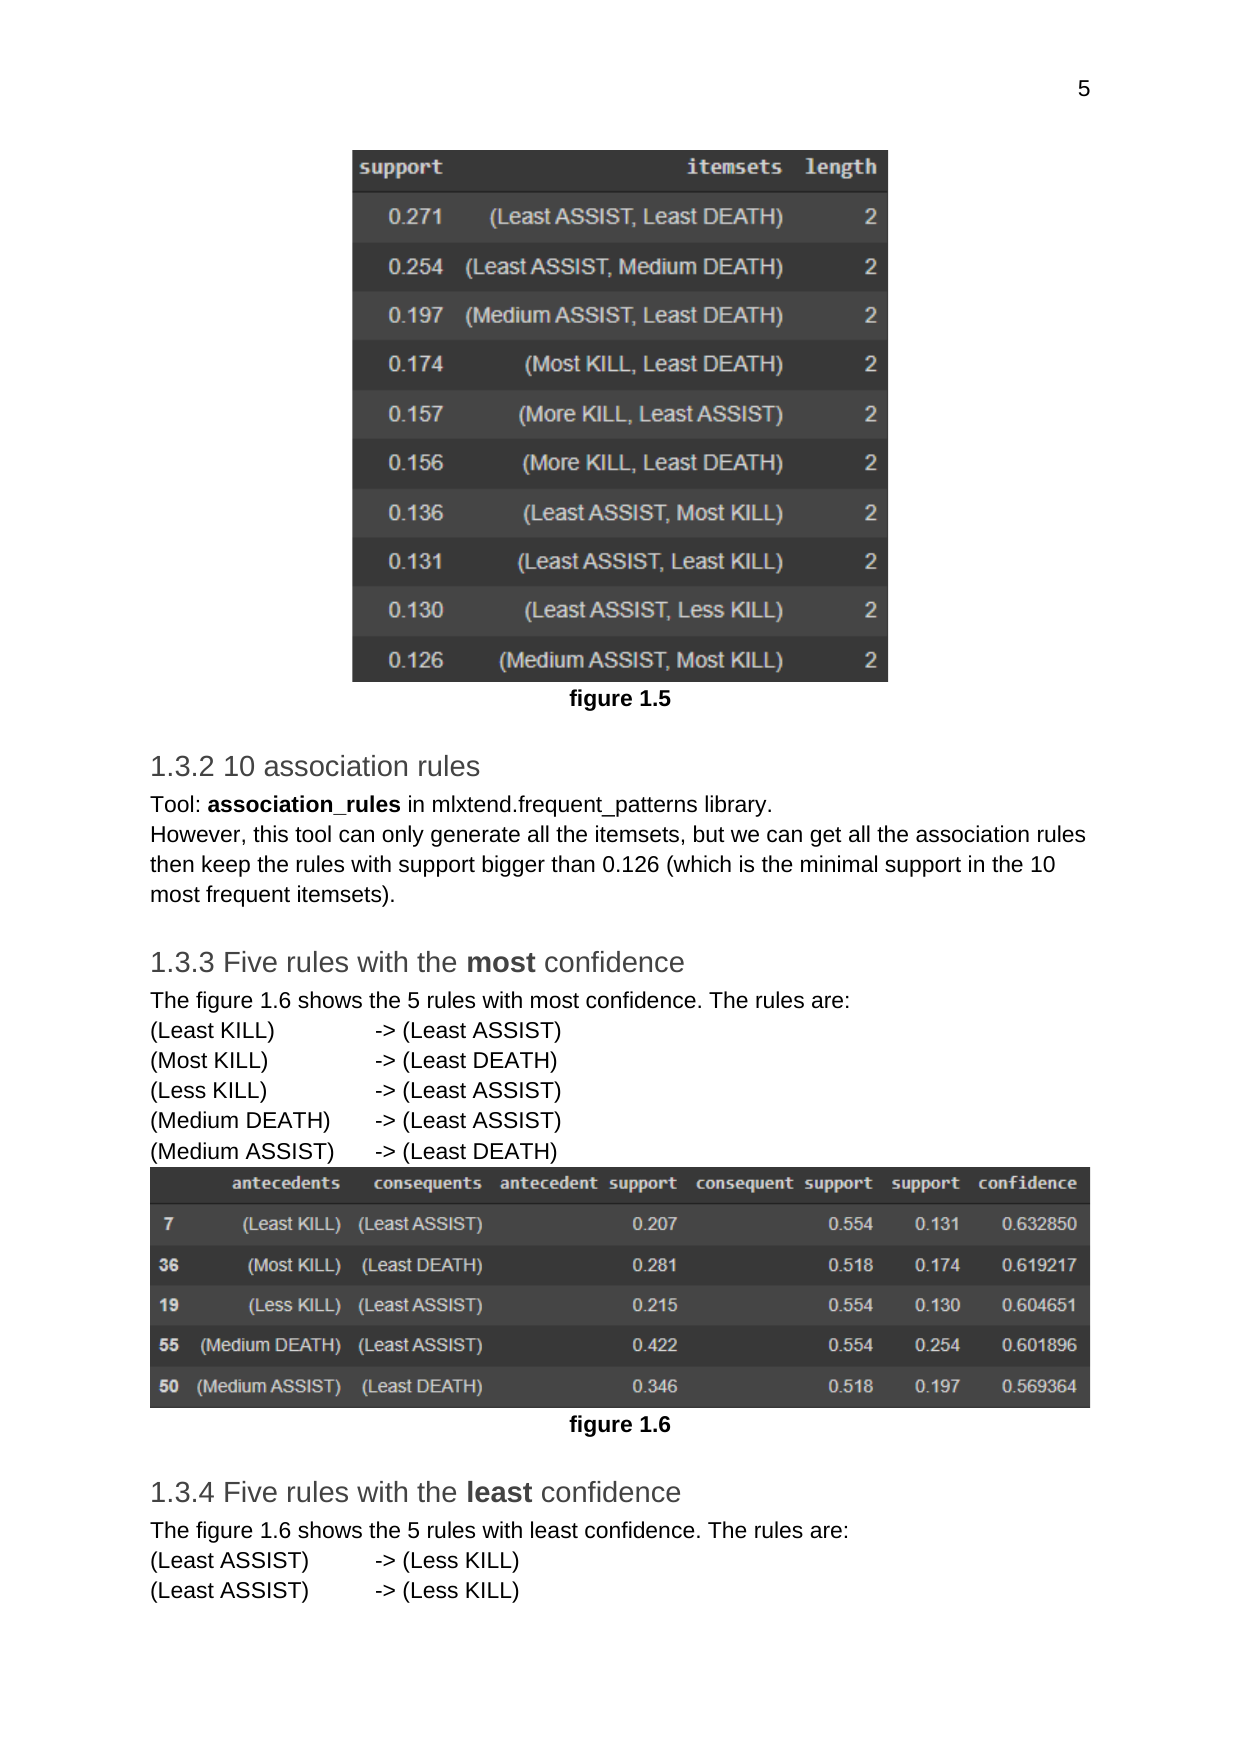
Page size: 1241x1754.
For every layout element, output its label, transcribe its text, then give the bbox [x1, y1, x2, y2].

text The figure 1.6 shows the 5 rules with most confidence. The rules are: [150, 987, 1090, 1013]
text (Most KILL) -> (Least DEATH) [150, 1047, 1090, 1073]
text (Least ASSIST) -> (Less KILL) [150, 1547, 1090, 1573]
text The figure 1.6 shows the 5 rules with least confidence. The rules are: [150, 1517, 1090, 1543]
subtitle 1.3.3 Five rules with the most confidence [150, 945, 1090, 978]
picture [150, 1167, 1091, 1408]
text However, this tool can only generate all the itemsets, but we can get all the association rules then keep the rules with support bigger than 0.126 (which is the minimal support in the 10 most frequent itemsets). [150, 821, 1090, 907]
subtitle 1.3.2 10 association rules [150, 749, 1090, 782]
text figure 1.6 [150, 1411, 1090, 1438]
text (Least KILL) -> (Least ASSIST) [150, 1017, 1090, 1043]
picture [352, 150, 889, 682]
text (Least ASSIST) -> (Less KILL) [150, 1577, 1090, 1603]
text (Medium DEATH) -> (Least ASSIST) [150, 1107, 1090, 1134]
text (Less KILL) -> (Least ASSIST) [150, 1077, 1090, 1103]
text figure 1.5 [150, 685, 1090, 711]
text (Medium ASSIST) -> (Least DEATH) [150, 1138, 1090, 1164]
subtitle 1.3.4 Five rules with the least confidence [150, 1475, 1090, 1508]
text Tool: association_rules in mlxtend.frequent_patterns library. [150, 791, 1090, 817]
